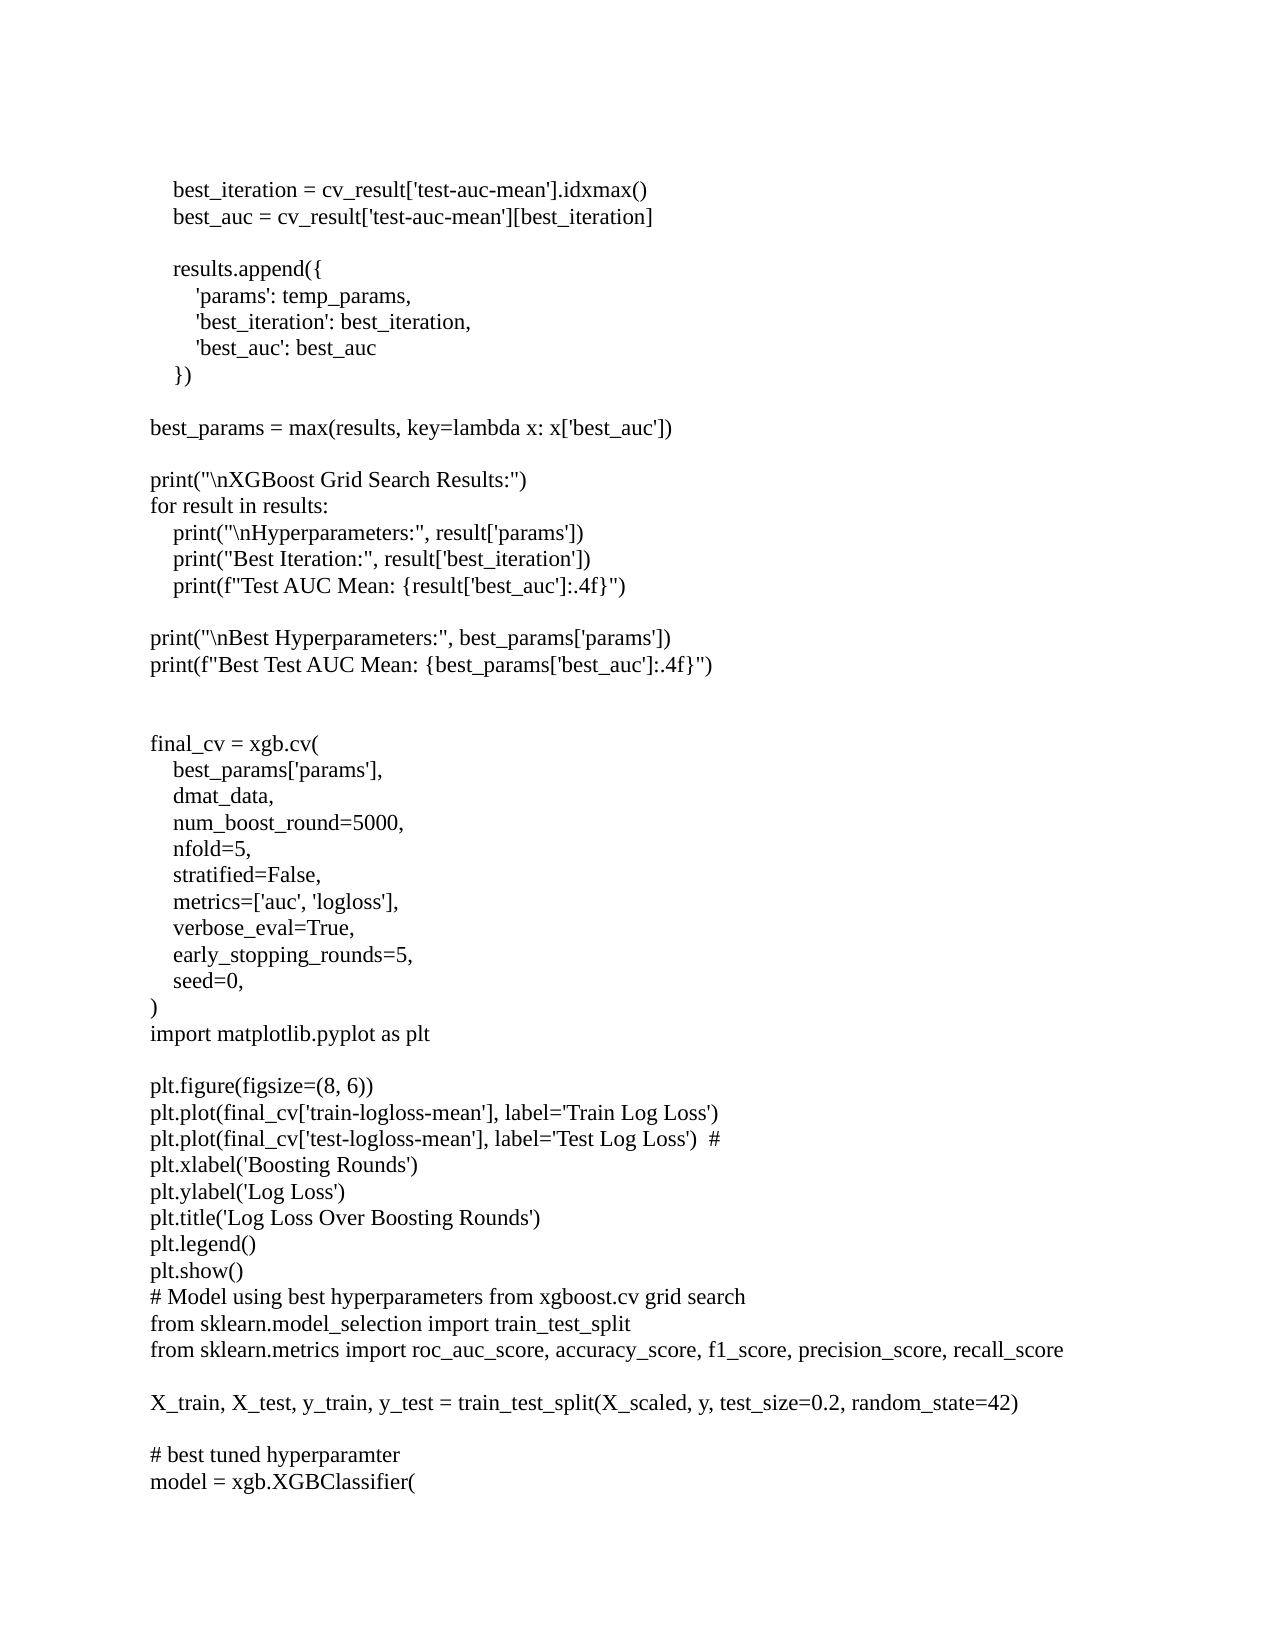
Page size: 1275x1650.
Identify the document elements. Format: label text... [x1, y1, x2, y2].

text results.append({ [150, 255, 1125, 282]
text plt.title('Log Loss Over Boosting Rounds') [150, 1204, 1125, 1231]
text plt.legend() [150, 1231, 1125, 1257]
text print("\nXGBoost Grid Search Results:") [150, 466, 1125, 493]
text plt.show() [150, 1257, 1125, 1283]
text import matplotlib.pyplot as plt [150, 1020, 1125, 1046]
text for result in results: [150, 493, 1125, 519]
text plt.ylabel('Log Loss') [150, 1178, 1125, 1204]
text # Model using best hyperparameters from xgboost.cv grid search [150, 1283, 1125, 1309]
text num_boost_round=5000, [150, 809, 1125, 835]
text stratified=False, [150, 862, 1125, 888]
text 'best_auc': best_auc [150, 334, 1125, 361]
text dmat_data, [150, 782, 1125, 809]
text plt.figure(figsize=(8, 6)) [150, 1072, 1125, 1099]
text best_params = max(results, key=lambda x: x['best_auc']) [150, 413, 1125, 440]
text print("Best Iteration:", result['best_iteration']) [150, 545, 1125, 572]
text 'params': temp_params, [150, 282, 1125, 308]
text from sklearn.model_selection import train_test_split [150, 1309, 1125, 1336]
text plt.xlabel('Boosting Rounds') [150, 1151, 1125, 1178]
text 'best_iteration': best_iteration, [150, 308, 1125, 334]
text early_stopping_rounds=5, [150, 941, 1125, 967]
text nfold=5, [150, 835, 1125, 862]
text print(f"Test AUC Mean: {result['best_auc']:.4f}") [150, 572, 1125, 598]
text seed=0, [150, 967, 1125, 993]
text plt.plot(final_cv['test-logloss-mean'], label='Test Log Loss') # [150, 1125, 1125, 1151]
text from sklearn.metrics import roc_auc_score, accuracy_score, f1_score, precision_score, recall_score [150, 1336, 1125, 1362]
text best_iteration = cv_result['test-auc-mean'].idxmax() [150, 176, 1125, 203]
text best_auc = cv_result['test-auc-mean'][best_iteration] [150, 203, 1125, 229]
text # best tuned hyperparamter [150, 1441, 1125, 1468]
text print("\nHyperparameters:", result['params']) [150, 519, 1125, 545]
text model = xgb.XGBClassifier( [150, 1468, 1125, 1494]
text print(f"Best Test AUC Mean: {best_params['best_auc']:.4f}") [150, 651, 1125, 677]
text ) [150, 993, 1125, 1020]
text X_train, X_test, y_train, y_test = train_test_split(X_scaled, y, test_size=0.2, random_state=42) [150, 1389, 1125, 1415]
text plt.plot(final_cv['train-logloss-mean'], label='Train Log Loss') [150, 1099, 1125, 1125]
text final_cv = xgb.cv( [150, 730, 1125, 756]
text verbose_eval=True, [150, 914, 1125, 941]
text print("\nBest Hyperparameters:", best_params['params']) [150, 624, 1125, 651]
text best_params['params'], [150, 756, 1125, 782]
text }) [150, 361, 1125, 387]
text metrics=['auc', 'logloss'], [150, 888, 1125, 914]
